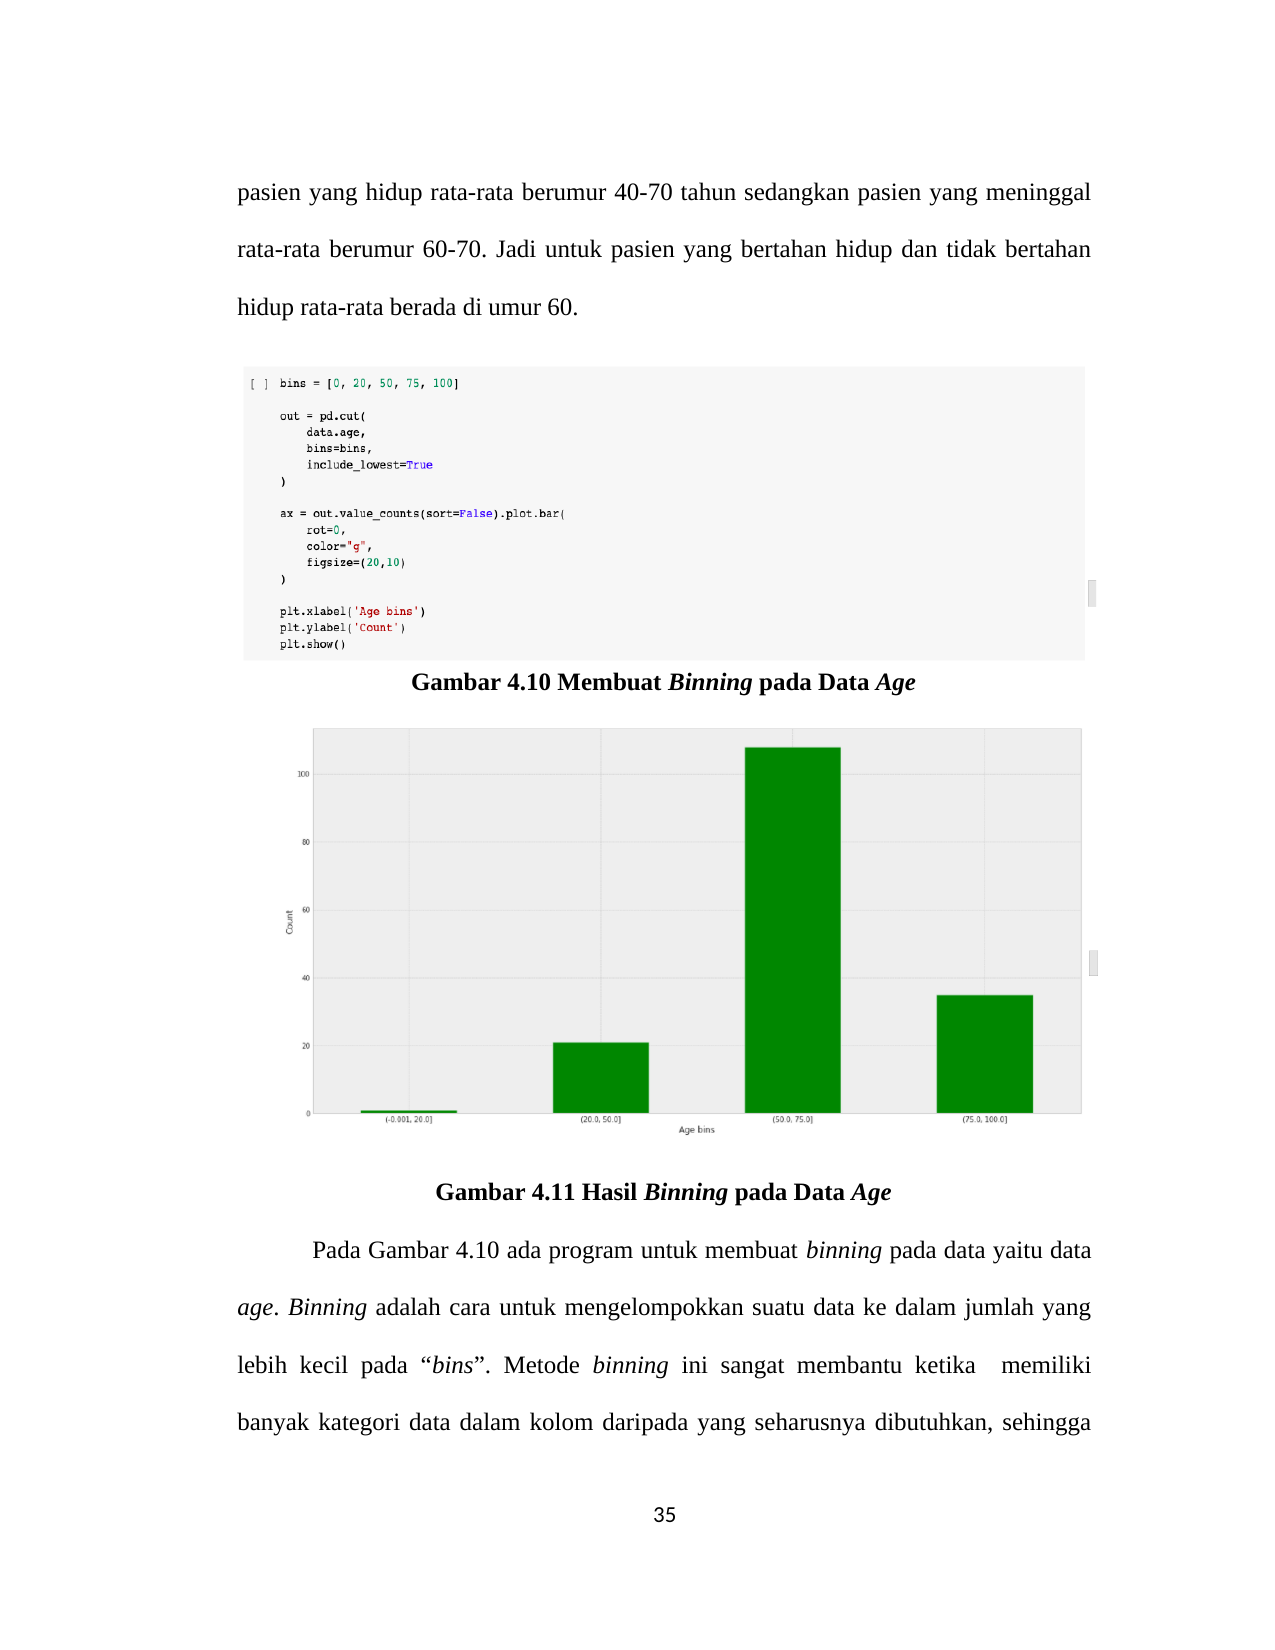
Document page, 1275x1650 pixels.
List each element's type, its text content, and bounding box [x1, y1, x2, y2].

picture [237, 349, 1097, 667]
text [237, 1235, 1092, 1436]
text Gambar 4.11 Hasil Binning pada Data Age [237, 1177, 1092, 1206]
text Gambar 4.10 Membuat Binning pada Data Age [237, 667, 1092, 696]
picture [237, 724, 1098, 1150]
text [237, 177, 1092, 321]
